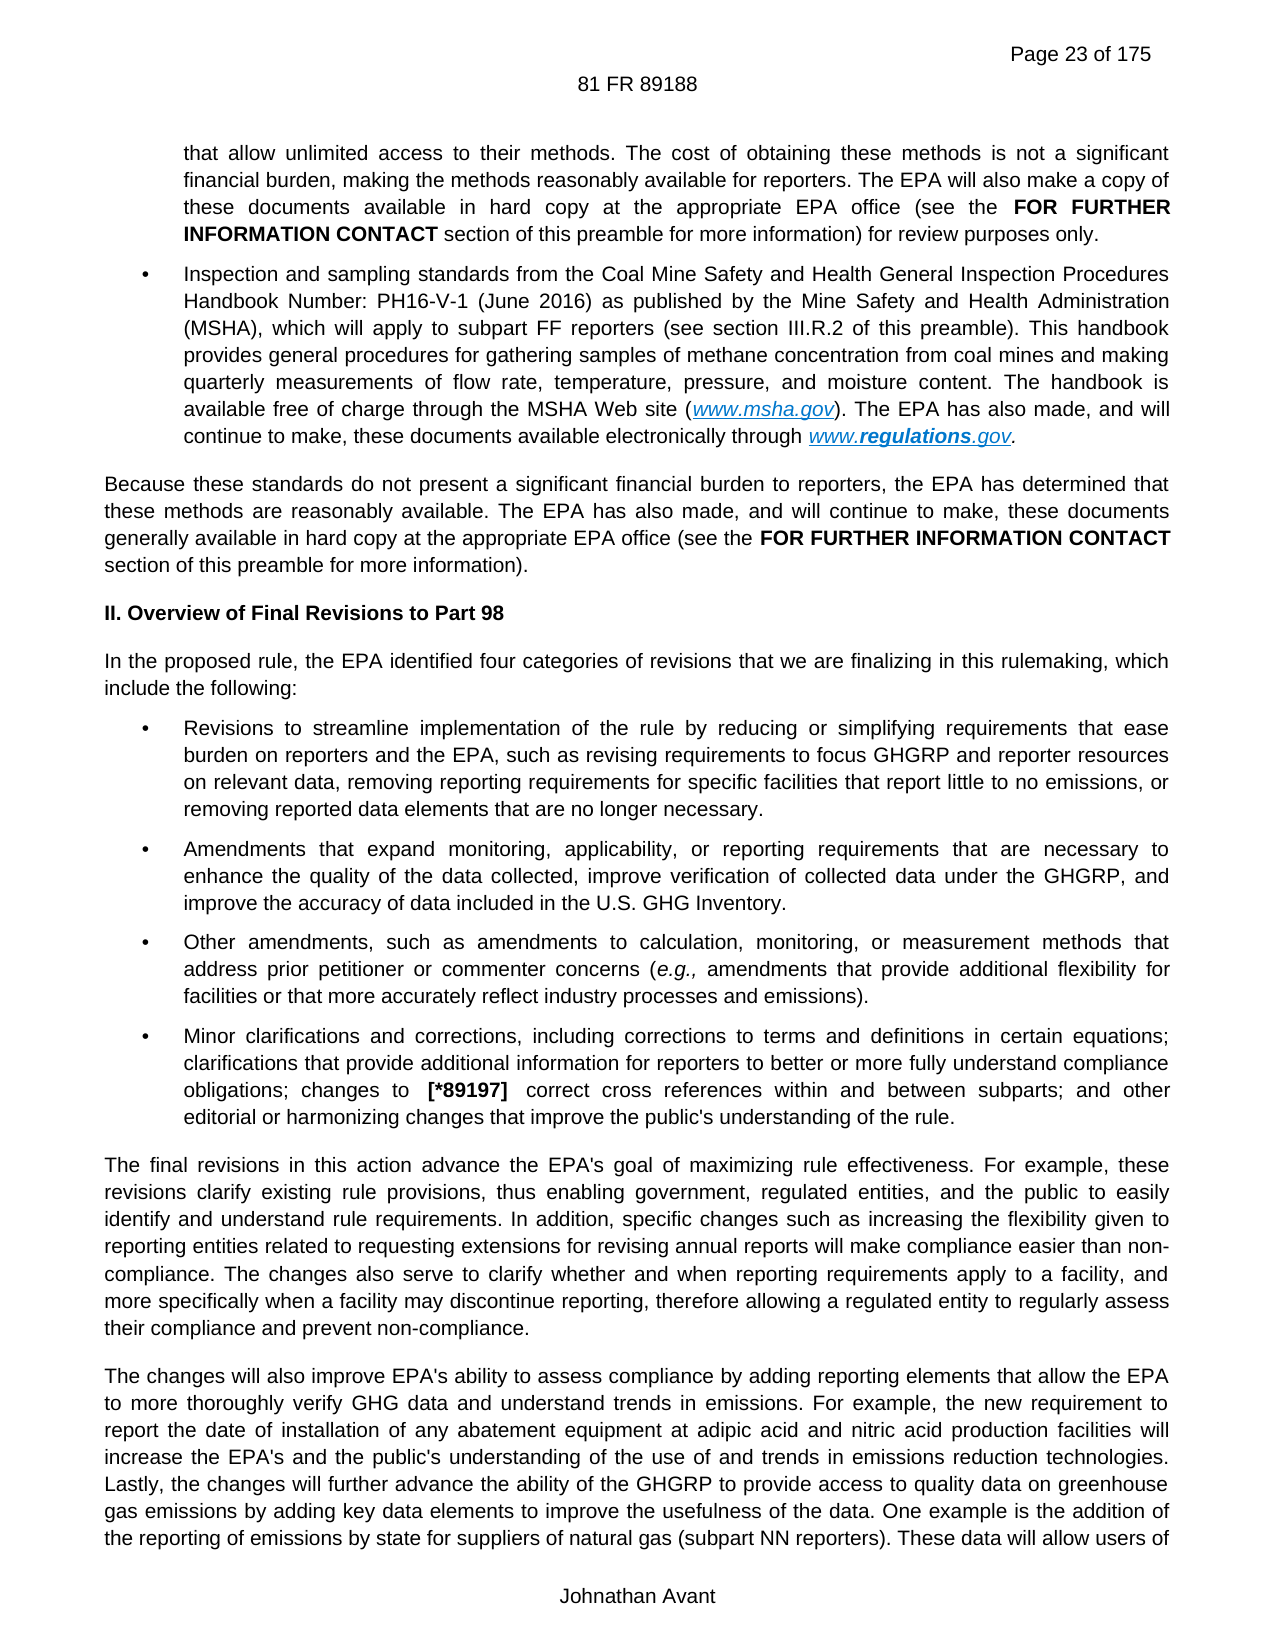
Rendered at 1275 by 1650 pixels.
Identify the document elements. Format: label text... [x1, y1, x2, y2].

list Inspection and sampling standards from the Coal Mine Safety and Health General Inspection Procedures Handbook Number: PH16-V-1 (June 2016) as published by the Mine Safety and Health Administration (MSHA), which will apply to subpart FF reporters (see section III.R.2 of this preamble). This handbook provides general procedures for gathering samples of methane concentration from coal mines and making quarterly measurements of flow rate, temperature, pressure, and moisture content. The handbook is available free of charge through the MSHA Web site (www.msha.gov). The EPA has also made, and will continue to make, these documents available electronically through www.regulations.gov. [142, 258, 1171, 448]
list Amendments that expand monitoring, applicability, or reporting requirements that are necessary to enhance the quality of the data collected, improve verification of collected data under the GHGRP, and improve the accuracy of data included in the U.S. GHG Inventory. [142, 833, 1171, 914]
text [104, 1360, 1171, 1550]
text The final revisions in this action advance the EPA's goal of maximizing rule effectiveness. For example, these revisions clarify existing rule provisions, thus enabling government, regulated entities, and the public to easily identify and understand rule requirements. In addition, specific changes such as increasing the flexibility given to reporting entities related to requesting extensions for revising annual reports will make compliance easier than non-compliance. The changes also serve to clarify whether and when reporting requirements apply to a facility, and more specifically when a facility may discontinue reporting, therefore allowing a regulated entity to regularly assess their compliance and prevent non-compliance. [104, 1150, 1171, 1339]
list Minor clarifications and corrections, including corrections to terms and definitions in certain equations; clarifications that provide additional information for reporters to better or more fully understand compliance obligations; changes to [*89197] correct cross references within and between subparts; and other editorial or harmonizing changes that improve the public's understanding of the rule. [142, 1021, 1171, 1129]
text In the proposed rule, the EPA identified four categories of revisions that we are finalizing in this rulemaking, which include the following: [104, 646, 1171, 700]
text Because these standards do not present a significant financial burden to reporters, the EPA has determined that these methods are reasonably available. The EPA has also made, and will continue to make, these documents generally available in hard copy at the appropriate EPA office (see the FOR FURTHER INFORMATION CONTACT section of this preamble for more information). [104, 469, 1171, 577]
list Other amendments, such as amendments to calculation, monitoring, or measurement methods that address prior petitioner or commenter concerns (e.g., amendments that provide additional flexibility for facilities or that more accurately reflect industry processes and emissions). [142, 927, 1171, 1008]
text II. Overview of Final Revisions to Part 98 [104, 598, 1171, 625]
list Revisions to streamline implementation of the rule by reducing or simplifying requirements that ease burden on reporters and the EPA, such as revising requirements to focus GHGRP and reporter resources on relevant data, removing reporting requirements for specific facilities that report little to no emissions, or removing reported data elements that are no longer necessary. [142, 712, 1171, 821]
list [142, 137, 1171, 246]
